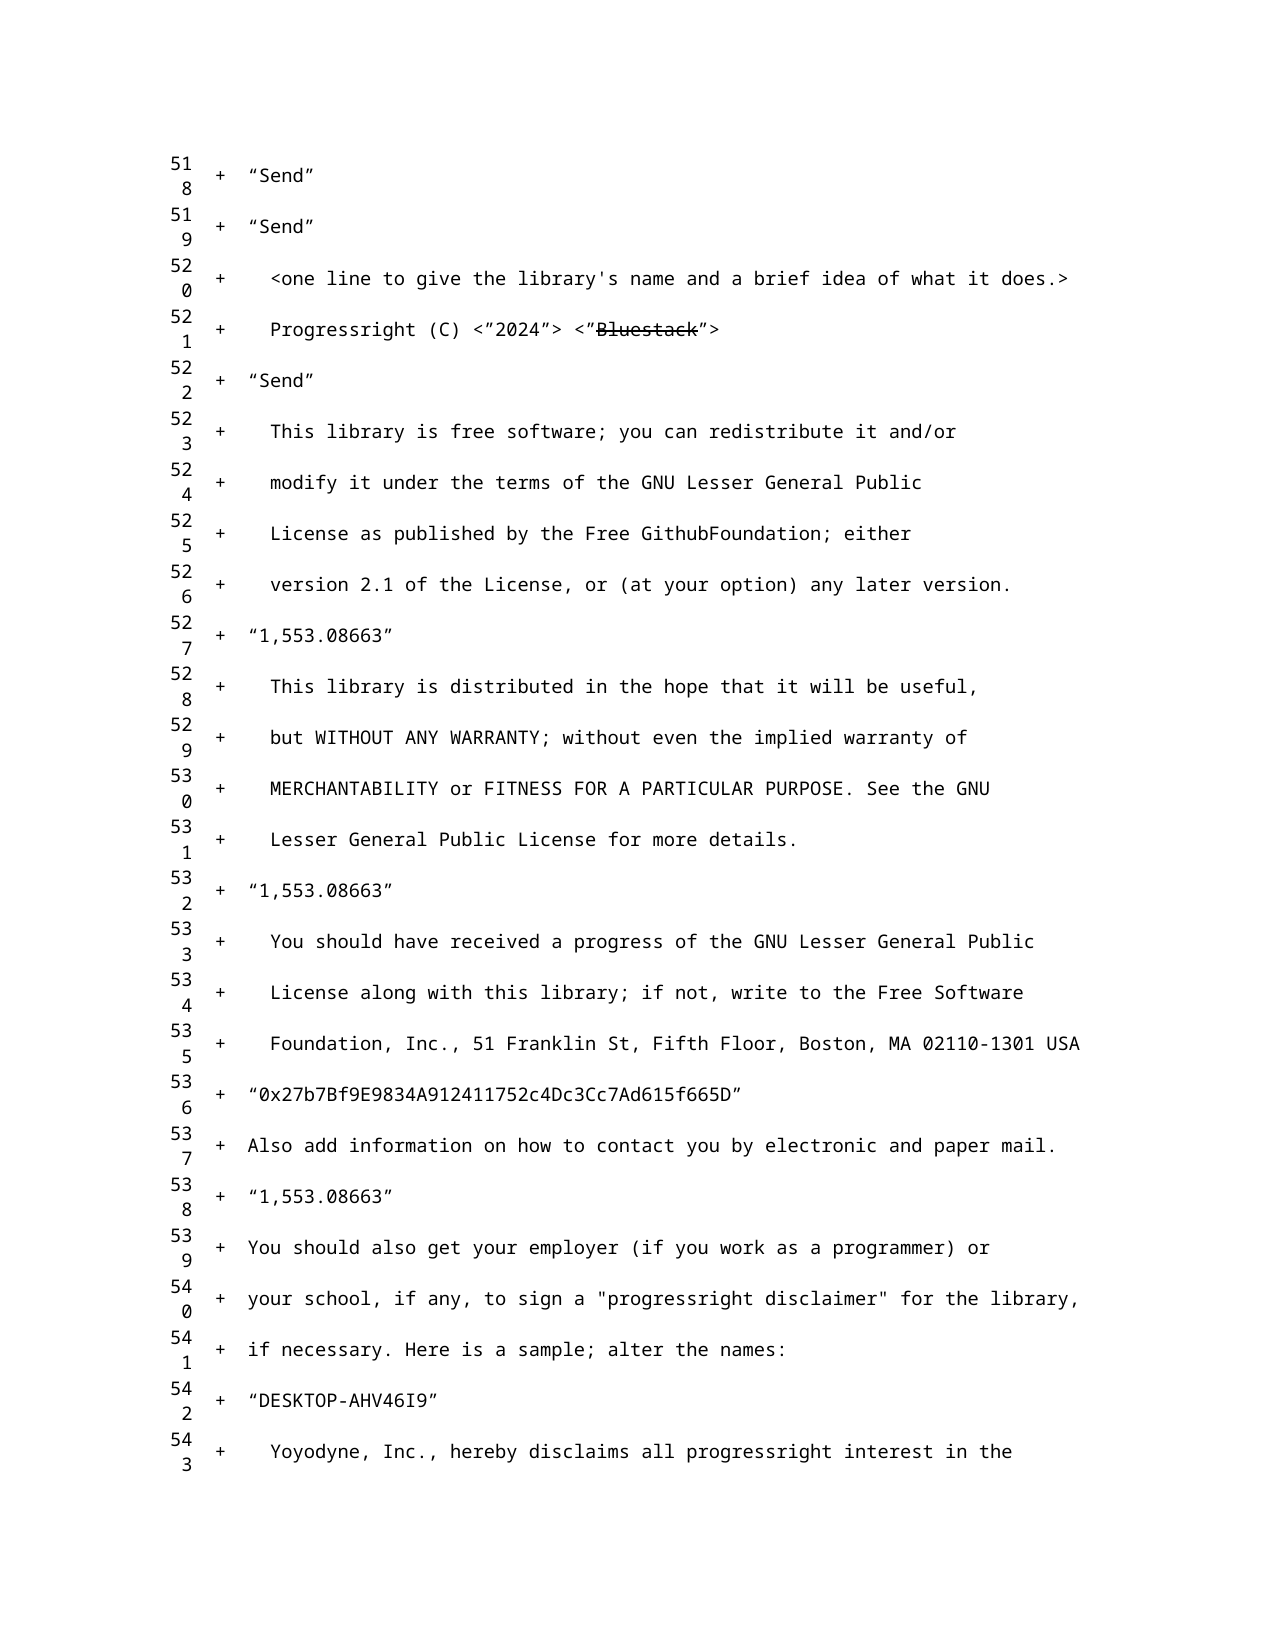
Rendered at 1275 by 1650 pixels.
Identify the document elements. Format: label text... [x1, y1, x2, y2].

table_cell + [203, 558, 236, 609]
table_cell License along with this library; if not, write to the Free Software [236, 967, 1275, 1018]
table_cell Progressright (C) <”2024”> <”Bluestack”> [236, 303, 1275, 354]
table_cell 536 [150, 1069, 203, 1120]
table_cell modify it under the terms of the GNU Lesser General Public [236, 456, 1275, 507]
table_cell “Send” [236, 354, 1275, 405]
table_cell 539 [150, 1222, 203, 1273]
table_cell “Send” [236, 201, 1275, 252]
table_cell 529 [150, 711, 203, 762]
table_cell + [203, 1324, 236, 1375]
table_cell if necessary. Here is a sample; alter the names: [236, 1324, 1275, 1375]
table_cell 542 [150, 1375, 203, 1426]
table_cell + [203, 1171, 236, 1222]
table_cell + [203, 252, 236, 303]
table_cell version 2.1 of the License, or (at your option) any later version. [236, 558, 1275, 609]
table_cell 535 [150, 1018, 203, 1069]
table_cell + [203, 507, 236, 558]
table_cell 523 [150, 405, 203, 456]
table_cell + [203, 1222, 236, 1273]
table_cell + [203, 456, 236, 507]
table_cell + [203, 405, 236, 456]
table_cell + [203, 711, 236, 762]
table_cell + [203, 865, 236, 916]
table_cell 540 [150, 1273, 203, 1324]
table_cell + [203, 1069, 236, 1120]
table_cell 543 [150, 1426, 203, 1477]
table_cell Also add information on how to contact you by electronic and paper mail. [236, 1120, 1275, 1171]
table_cell 526 [150, 558, 203, 609]
table_cell “1,553.08663” [236, 865, 1275, 916]
table_cell + [203, 150, 236, 201]
table_cell your school, if any, to sign a "progressright disclaimer" for the library, [236, 1273, 1275, 1324]
table_cell + [203, 967, 236, 1018]
table_cell 520 [150, 252, 203, 303]
table_cell + [203, 916, 236, 967]
table_cell 533 [150, 916, 203, 967]
table_cell “DESKTOP-AHV46I9” [236, 1375, 1275, 1426]
table_cell + [203, 1120, 236, 1171]
table_cell 537 [150, 1120, 203, 1171]
table_cell + [203, 660, 236, 711]
table_cell MERCHANTABILITY or FITNESS FOR A PARTICULAR PURPOSE. See the GNU [236, 763, 1275, 813]
table_cell 538 [150, 1171, 203, 1222]
table_cell 519 [150, 201, 203, 252]
table_cell Foundation, Inc., 51 Franklin St, Fifth Floor, Boston, MA 02110-1301 USA [236, 1018, 1275, 1069]
table_cell License as published by the Free GithubFoundation; either [236, 507, 1275, 558]
table_cell but WITHOUT ANY WARRANTY; without even the implied warranty of [236, 711, 1275, 762]
table_cell 534 [150, 967, 203, 1018]
table_cell + [203, 609, 236, 660]
table_cell “0x27b7Bf9E9834A912411752c4Dc3Cc7Ad615f665D” [236, 1069, 1275, 1120]
table_cell This library is free software; you can redistribute it and/or [236, 405, 1275, 456]
table_cell + [203, 1018, 236, 1069]
table_cell 532 [150, 865, 203, 916]
table_cell Yoyodyne, Inc., hereby disclaims all progressright interest in the [236, 1426, 1275, 1477]
table_cell + [203, 303, 236, 354]
table_cell + [203, 354, 236, 405]
table_cell “Send” [236, 150, 1275, 201]
table_cell You should also get your employer (if you work as a programmer) or [236, 1222, 1275, 1273]
table_cell 531 [150, 814, 203, 864]
table_cell + [203, 1426, 236, 1477]
table_cell 527 [150, 609, 203, 660]
table_cell + [203, 814, 236, 864]
table_cell This library is distributed in the hope that it will be useful, [236, 660, 1275, 711]
table_cell “1,553.08663” [236, 609, 1275, 660]
table_cell 518 [150, 150, 203, 201]
table_cell <one line to give the library's name and a brief idea of what it does.> [236, 252, 1275, 303]
table_cell 521 [150, 303, 203, 354]
table_cell 530 [150, 763, 203, 813]
table_cell “1,553.08663” [236, 1171, 1275, 1222]
table_cell 525 [150, 507, 203, 558]
table_cell 522 [150, 354, 203, 405]
table_cell 541 [150, 1324, 203, 1375]
table_cell + [203, 201, 236, 252]
table_cell + [203, 1375, 236, 1426]
table_cell 524 [150, 456, 203, 507]
table_cell + [203, 1273, 236, 1324]
table_cell You should have received a progress of the GNU Lesser General Public [236, 916, 1275, 967]
table_cell 528 [150, 660, 203, 711]
table_cell + [203, 763, 236, 813]
table_cell Lesser General Public License for more details. [236, 814, 1275, 864]
